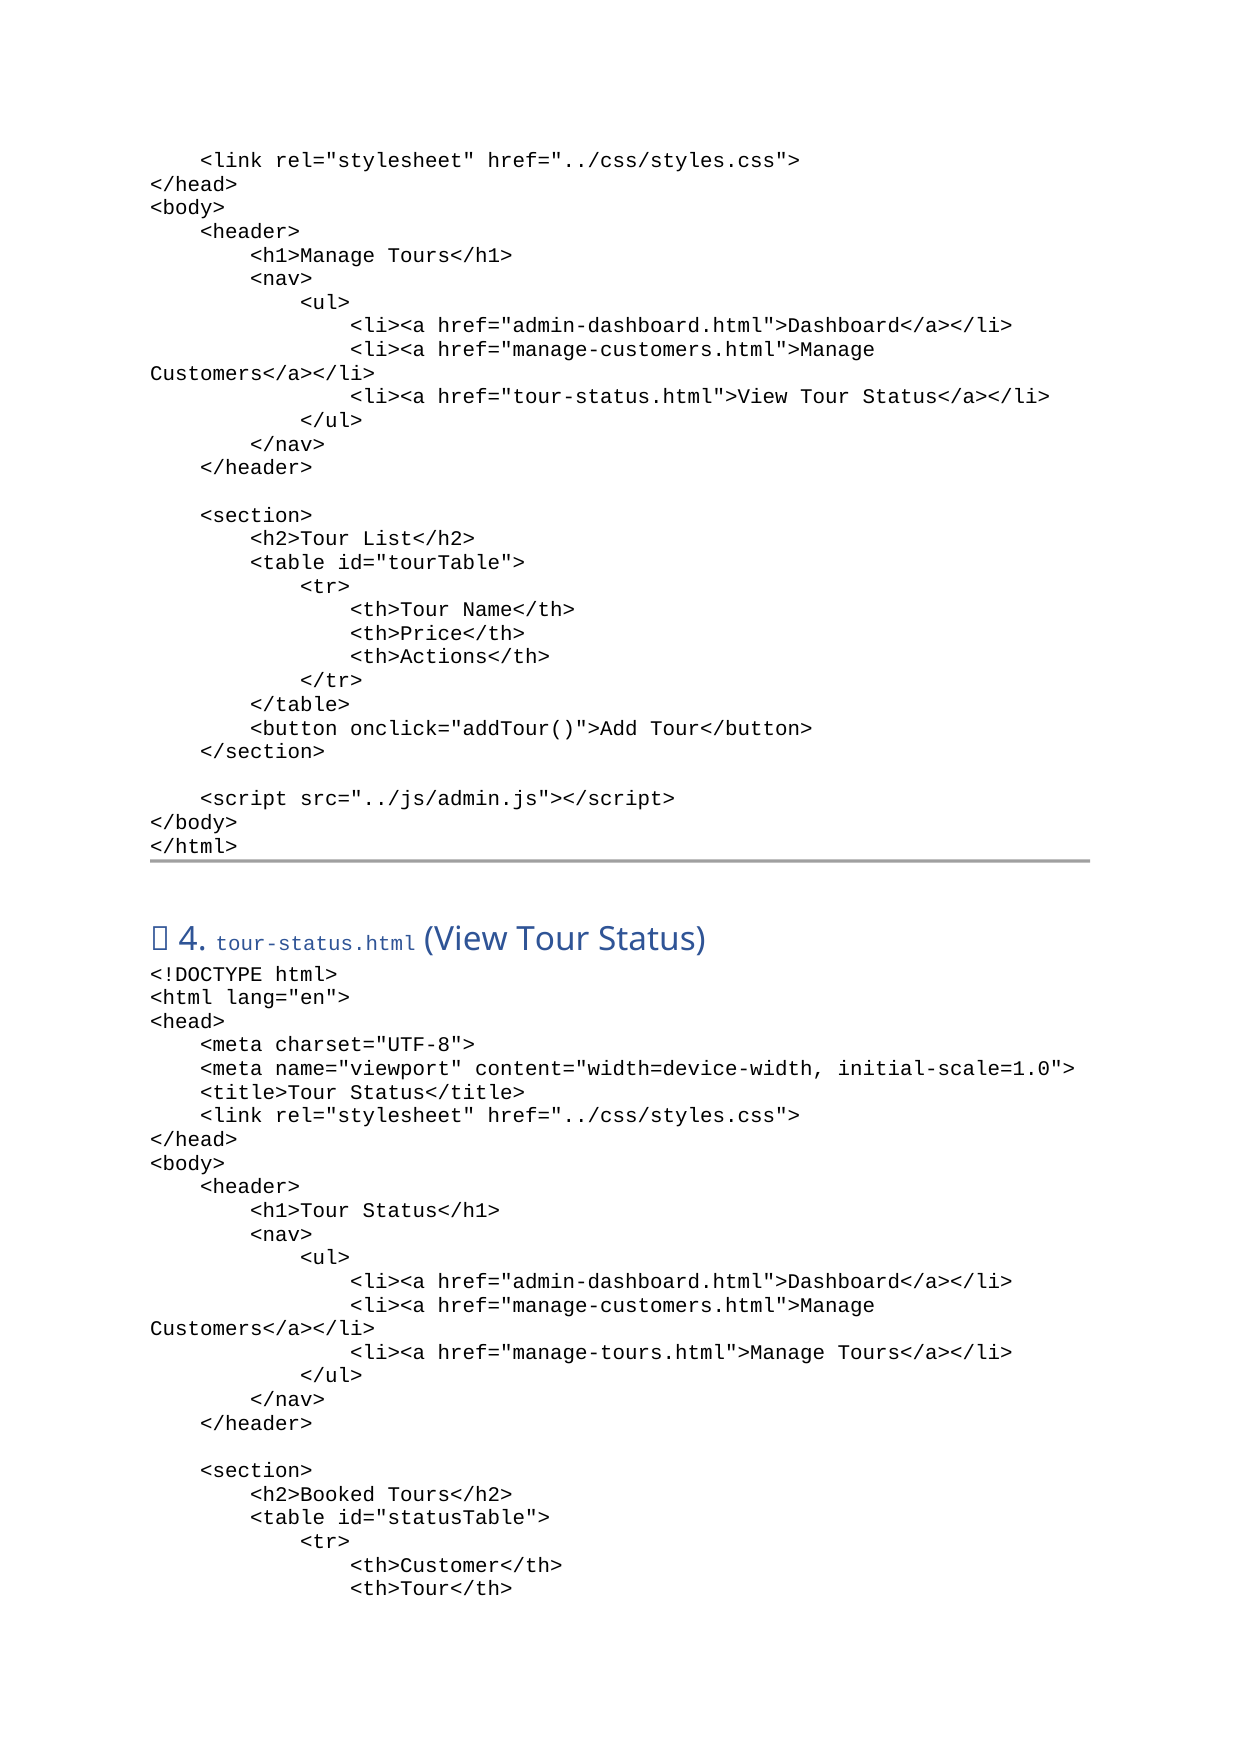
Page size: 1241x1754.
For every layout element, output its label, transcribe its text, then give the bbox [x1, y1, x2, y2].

text <li><a href="tour-status.html">View Tour Status</a></li> [150, 386, 1090, 410]
text <link rel="stylesheet" href="../css/styles.css"> [150, 150, 1090, 174]
text <th>Price</th> [150, 623, 1090, 647]
text <th>Customer</th> [150, 1555, 1090, 1578]
text <h1>Tour Status</h1> [150, 1200, 1090, 1224]
text <meta name="viewport" content="width=device-width, initial-scale=1.0"> [150, 1058, 1090, 1082]
text <section> [150, 505, 1090, 528]
text <li><a href="manage-tours.html">Manage Tours</a></li> [150, 1342, 1090, 1366]
text <ul> [150, 292, 1090, 316]
text <li><a href="admin-dashboard.html">Dashboard</a></li> [150, 316, 1090, 339]
text </ul> [150, 410, 1090, 434]
text </head> [150, 174, 1090, 197]
text <button onclick="addTour()">Add Tour</button> [150, 717, 1090, 741]
text </html> [150, 836, 1090, 859]
text </header> [150, 1413, 1090, 1436]
text <li><a href="admin-dashboard.html">Dashboard</a></li> [150, 1271, 1090, 1294]
text <meta charset="UTF-8"> [150, 1034, 1090, 1058]
subtitle 📜 4. tour-status.html (View Tour Status) [150, 914, 1090, 960]
text <tr> [150, 576, 1090, 599]
text <nav> [150, 268, 1090, 292]
text <table id="tourTable"> [150, 552, 1090, 576]
text <head> [150, 1011, 1090, 1034]
text <title>Tour Status</title> [150, 1082, 1090, 1105]
text <header> [150, 221, 1090, 244]
text <th>Actions</th> [150, 647, 1090, 670]
text <th>Tour</th> [150, 1578, 1090, 1602]
text <th>Tour Name</th> [150, 599, 1090, 623]
text <li><a href="manage-customers.html">Manage Customers</a></li> [150, 339, 1090, 386]
text <!DOCTYPE html> [150, 963, 1090, 987]
text </tr> [150, 670, 1090, 694]
text <h2>Tour List</h2> [150, 528, 1090, 552]
text <link rel="stylesheet" href="../css/styles.css"> [150, 1105, 1090, 1129]
text <h1>Manage Tours</h1> [150, 244, 1090, 268]
text </table> [150, 694, 1090, 717]
text <nav> [150, 1224, 1090, 1247]
text <section> [150, 1460, 1090, 1484]
text </header> [150, 457, 1090, 481]
text <ul> [150, 1247, 1090, 1271]
text <tr> [150, 1531, 1090, 1555]
text <body> [150, 197, 1090, 221]
text <table id="statusTable"> [150, 1507, 1090, 1531]
text <h2>Booked Tours</h2> [150, 1484, 1090, 1507]
text <html lang="en"> [150, 987, 1090, 1011]
text <script src="../js/admin.js"></script> [150, 788, 1090, 812]
text <li><a href="manage-customers.html">Manage Customers</a></li> [150, 1294, 1090, 1342]
text </head> [150, 1129, 1090, 1153]
text </section> [150, 741, 1090, 765]
text <body> [150, 1153, 1090, 1176]
text <header> [150, 1176, 1090, 1200]
text </body> [150, 812, 1090, 836]
text </ul> [150, 1366, 1090, 1389]
text </nav> [150, 1389, 1090, 1413]
text </nav> [150, 434, 1090, 457]
